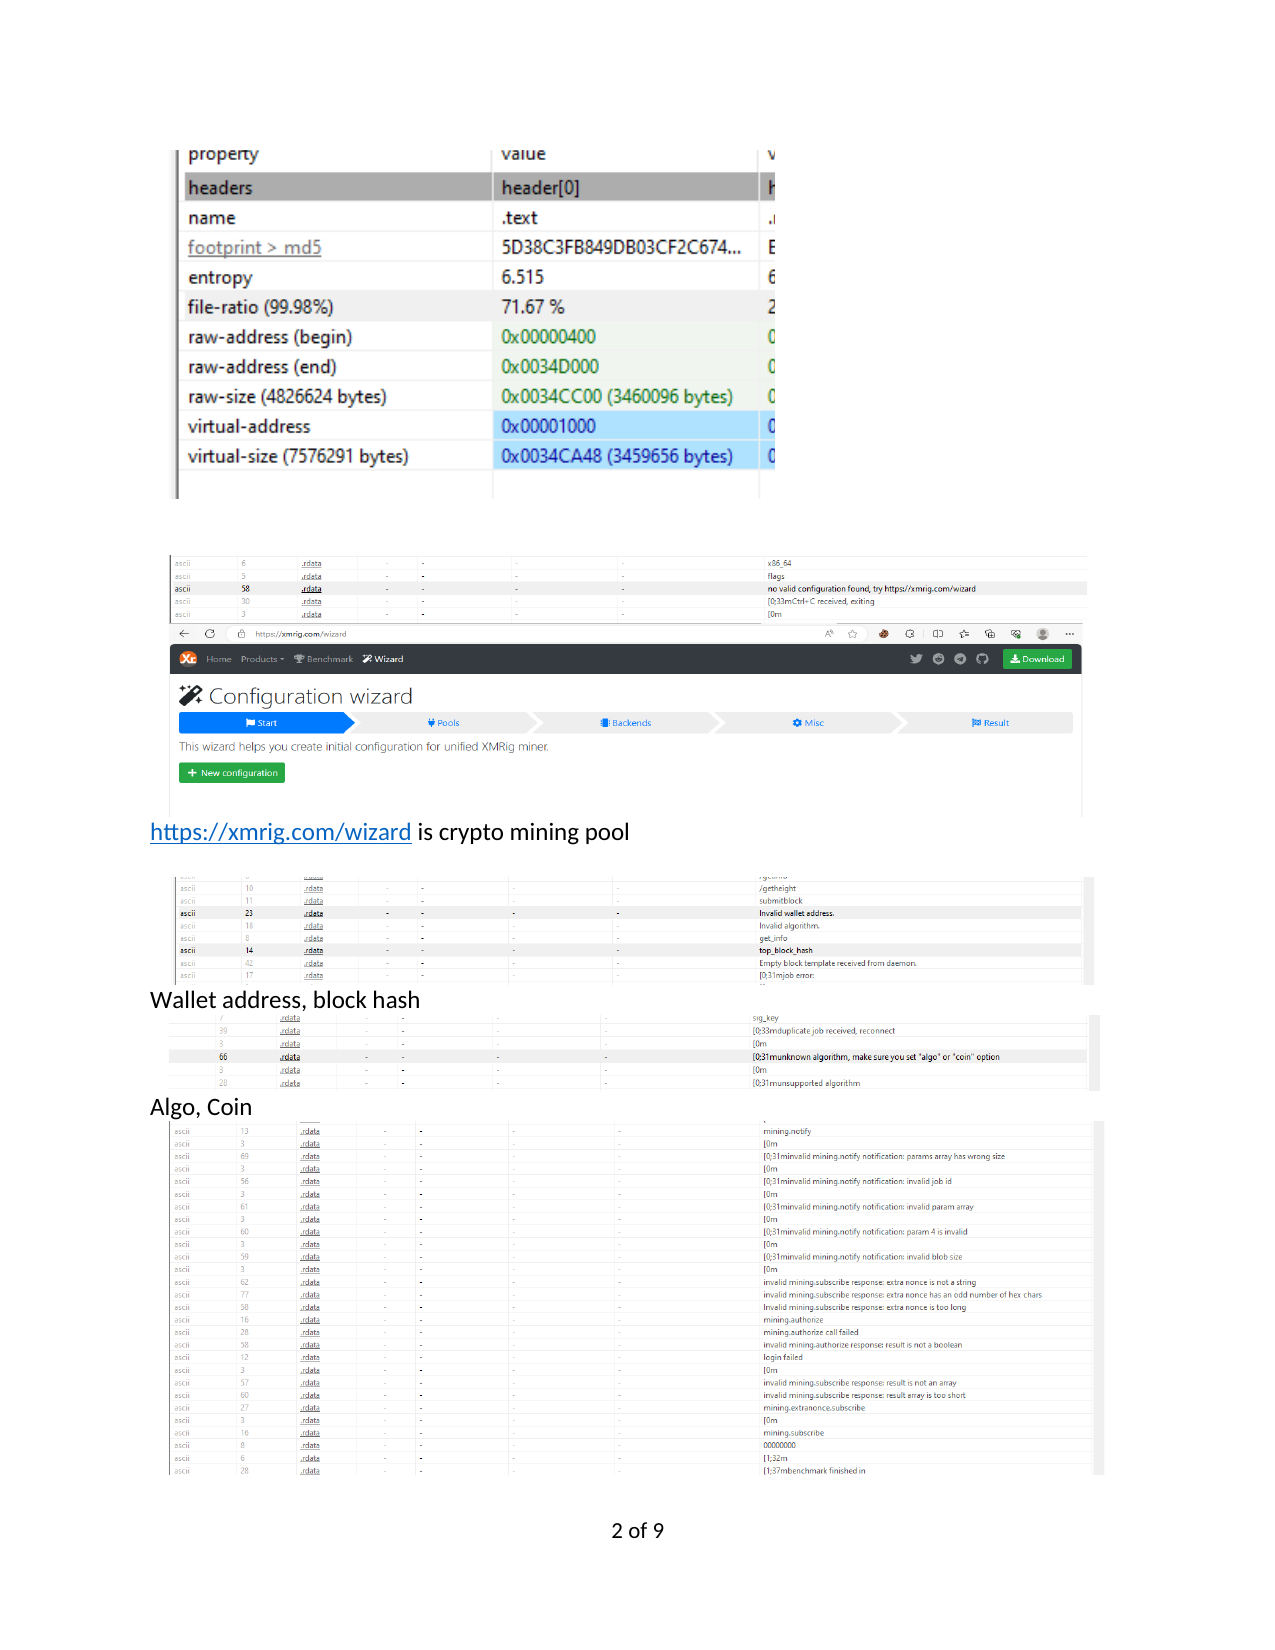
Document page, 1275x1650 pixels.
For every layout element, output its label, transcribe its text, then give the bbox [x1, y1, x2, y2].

text Algo, Coin [150, 1091, 1125, 1121]
text Wallet address, block hash [150, 984, 1125, 1015]
text https://xmrig.com/wizard is crypto mining pool [150, 817, 1125, 847]
